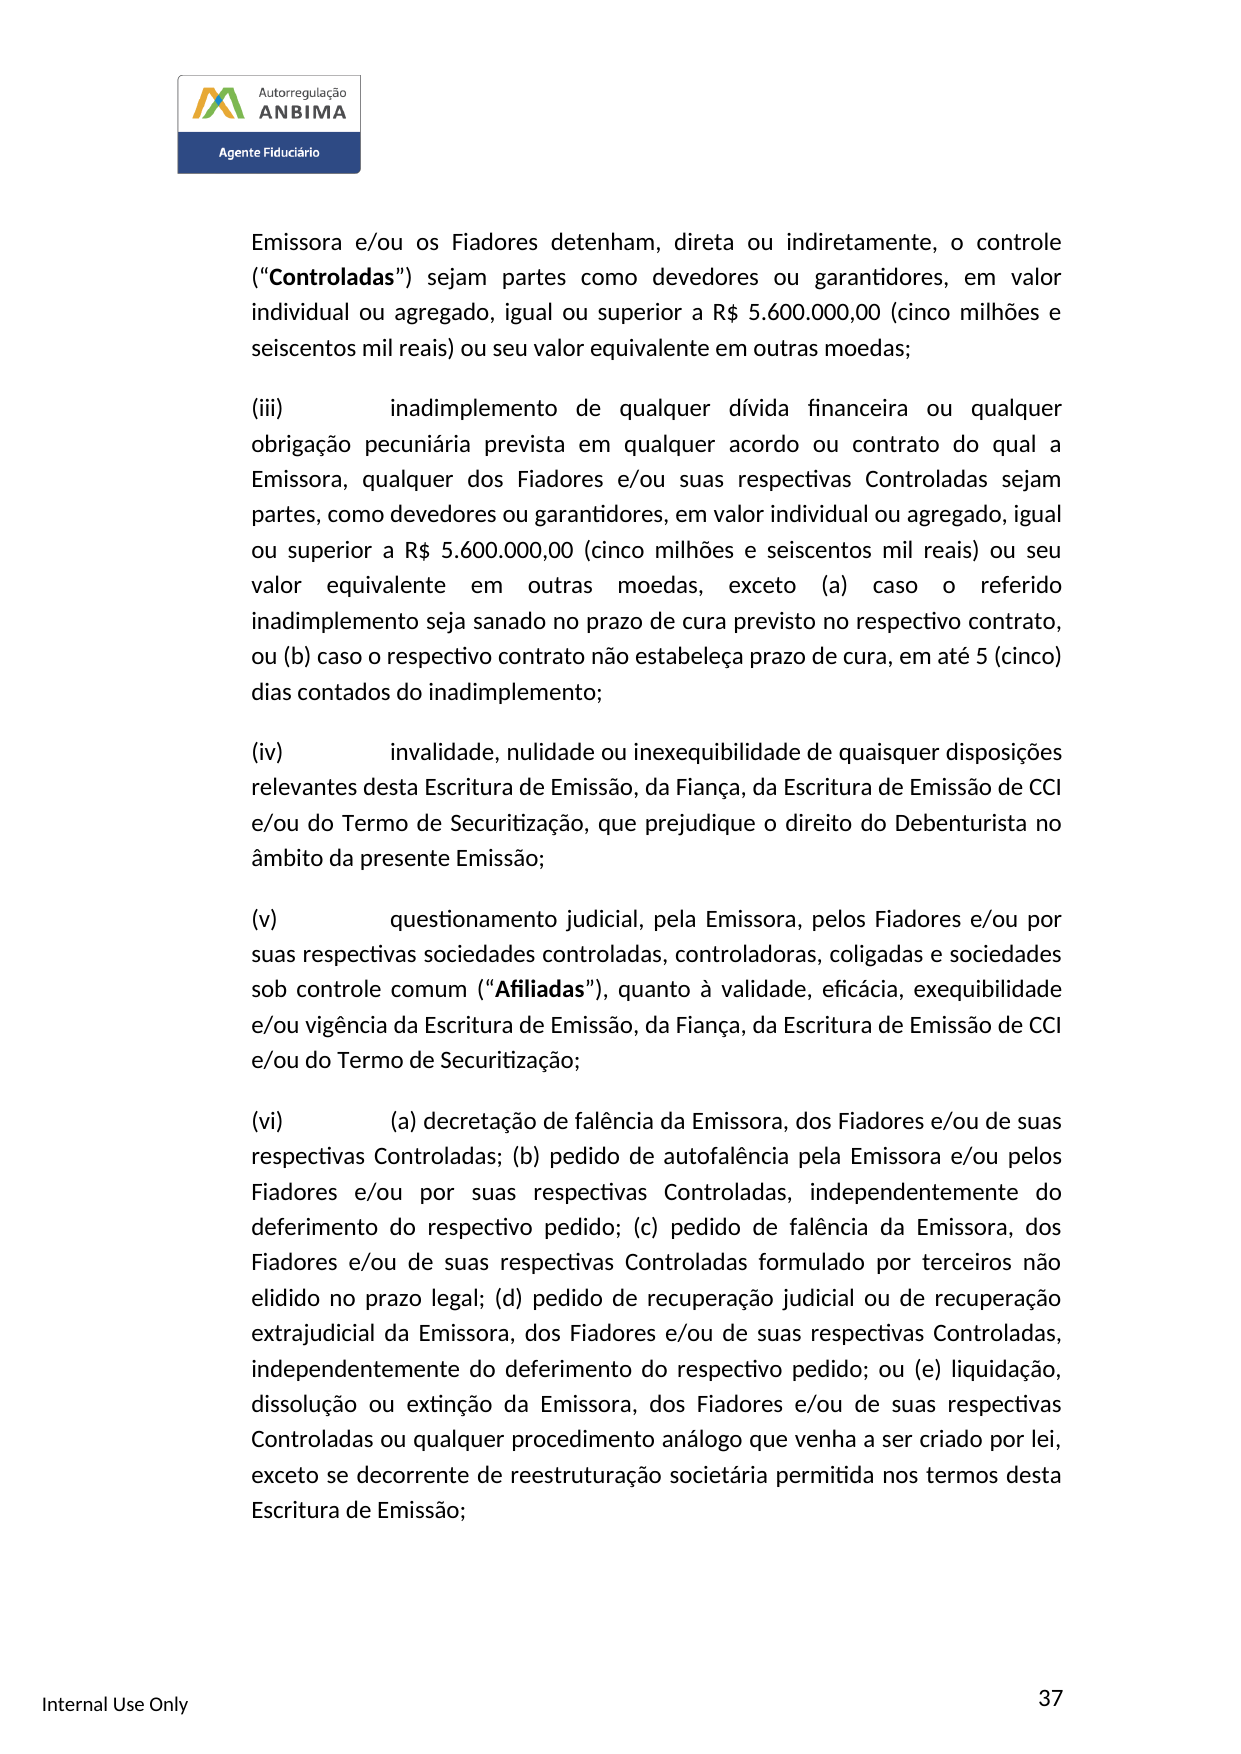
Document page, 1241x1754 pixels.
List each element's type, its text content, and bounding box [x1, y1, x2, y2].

list inadimplemento de qualquer dívida financeira ou qualquer obrigação pecuniária prevista em qualquer acordo ou contrato do qual a Emissora, qualquer dos Fiadores e/ou suas respectivas Controladas sejam partes, como devedores ou garantidores, em valor individual ou agregado, igual ou superior a R$ 5.600.000,00 (cinco milhões e seiscentos mil reais) ou seu valor equivalente em outras moedas, exceto (a) caso o referido inadimplemento seja sanado no prazo de cura previsto no respectivo contrato, ou (b) caso o respectivo contrato não estabeleça prazo de cura, em até 5 (cinco) dias contados do inadimplemento; [251, 388, 1063, 707]
list (a) decretação de falência da Emissora, dos Fiadores e/ou de suas respectivas Controladas; (b) pedido de autofalência pela Emissora e/ou pelos Fiadores e/ou por suas respectivas Controladas, independentemente do deferimento do respectivo pedido; (c) pedido de falência da Emissora, dos Fiadores e/ou de suas respectivas Controladas formulado por terceiros não elidido no prazo legal; (d) pedido de recuperação judicial ou de recuperação extrajudicial da Emissora, dos Fiadores e/ou de suas respectivas Controladas, independentemente do deferimento do respectivo pedido; ou (e) liquidação, dissolução ou extinção da Emissora, dos Fiadores e/ou de suas respectivas Controladas ou qualquer procedimento análogo que venha a ser criado por lei, exceto se decorrente de reestruturação societária permitida nos termos desta Escritura de Emissão; [251, 1101, 1063, 1526]
list invalidade, nulidade ou inexequibilidade de quaisquer disposições relevantes desta Escritura de Emissão, da Fiança, da Escritura de Emissão de CCI e/ou do Termo de Securitização, que prejudique o direito do Debenturista no âmbito da presente Emissão; [251, 732, 1063, 874]
picture [177, 75, 361, 174]
list questionamento judicial, pela Emissora, pelos Fiadores e/ou por suas respectivas sociedades controladas, controladoras, coligadas e sociedades sob controle comum (“Afiliadas”), quanto à validade, eficácia, exequibilidade e/ou vigência da Escritura de Emissão, da Fiança, da Escritura de Emissão de CCI e/ou do Termo de Securitização; [251, 899, 1063, 1076]
